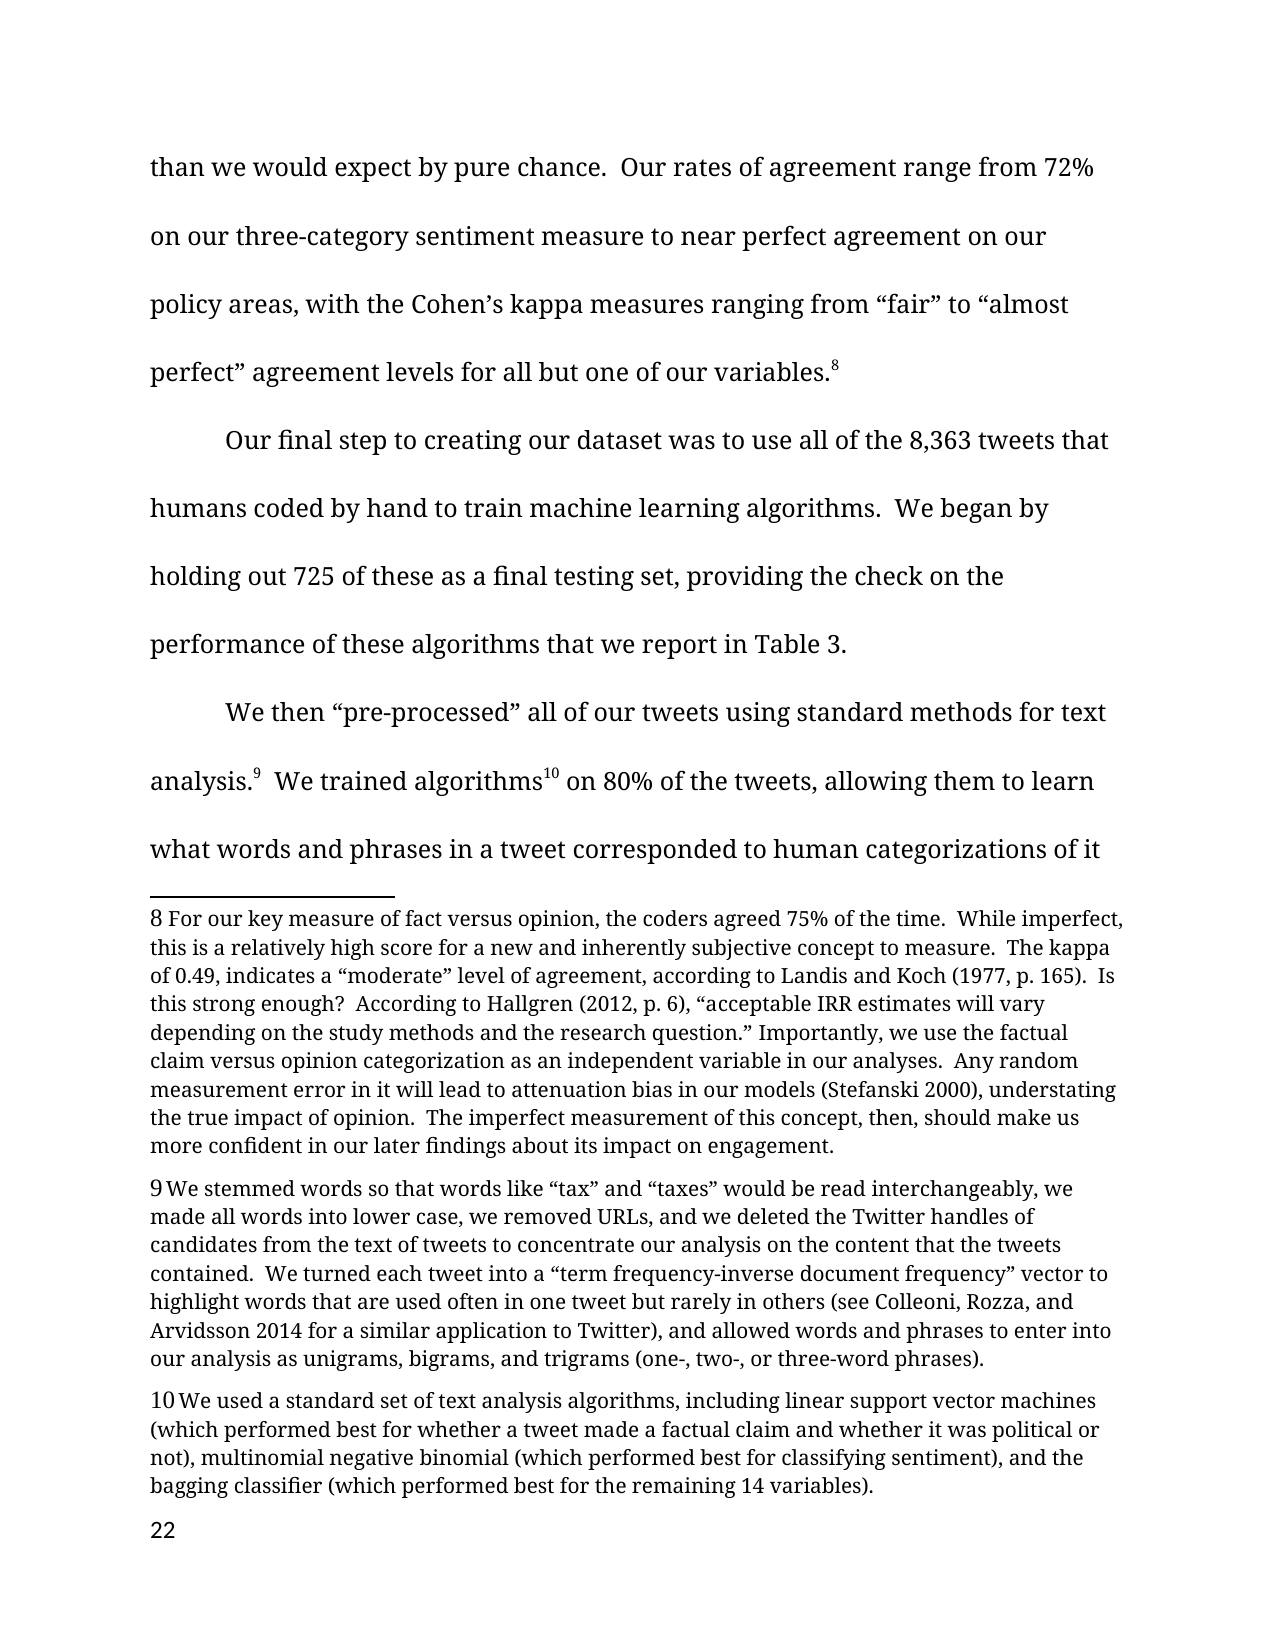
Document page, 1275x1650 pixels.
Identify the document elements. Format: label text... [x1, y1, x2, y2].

text Our final step to creating our dataset was to use all of the 8,363 tweets that humans coded by hand to train machine learning algorithms. We began by holding out 725 of these as a final testing set, providing the check on the performance of these algorithms that we report in Table 3. [150, 422, 1125, 661]
text than we would expect by pure chance. Our rates of agreement range from 72% on our three-category sentiment measure to near perfect agreement on our policy areas, with the Cohen’s kappa measures ranging from “fair” to “almost perfect” agreement levels for all but one of our variables. [150, 150, 1125, 388]
text We then “pre-processed” all of our tweets using standard methods for text analysis. We trained algorithms on 80% of the tweets, allowing them to learn what words and phrases in a tweet corresponded to human categorizations of it as “fact” or “opinion,” etc. We then tested the algorithms on the remaining 20% of the tweets, asking how often they could replicate the coding decisions made by humans. We selected the best performing algorithms for each variable, trained them on all tweets in our training and testing set, and then performed the final tests on the 725 out-of-sample tweets that we report in Table 3. We then used these algorithms to classify our entire set of about 207,000 tweets. [150, 695, 1125, 865]
